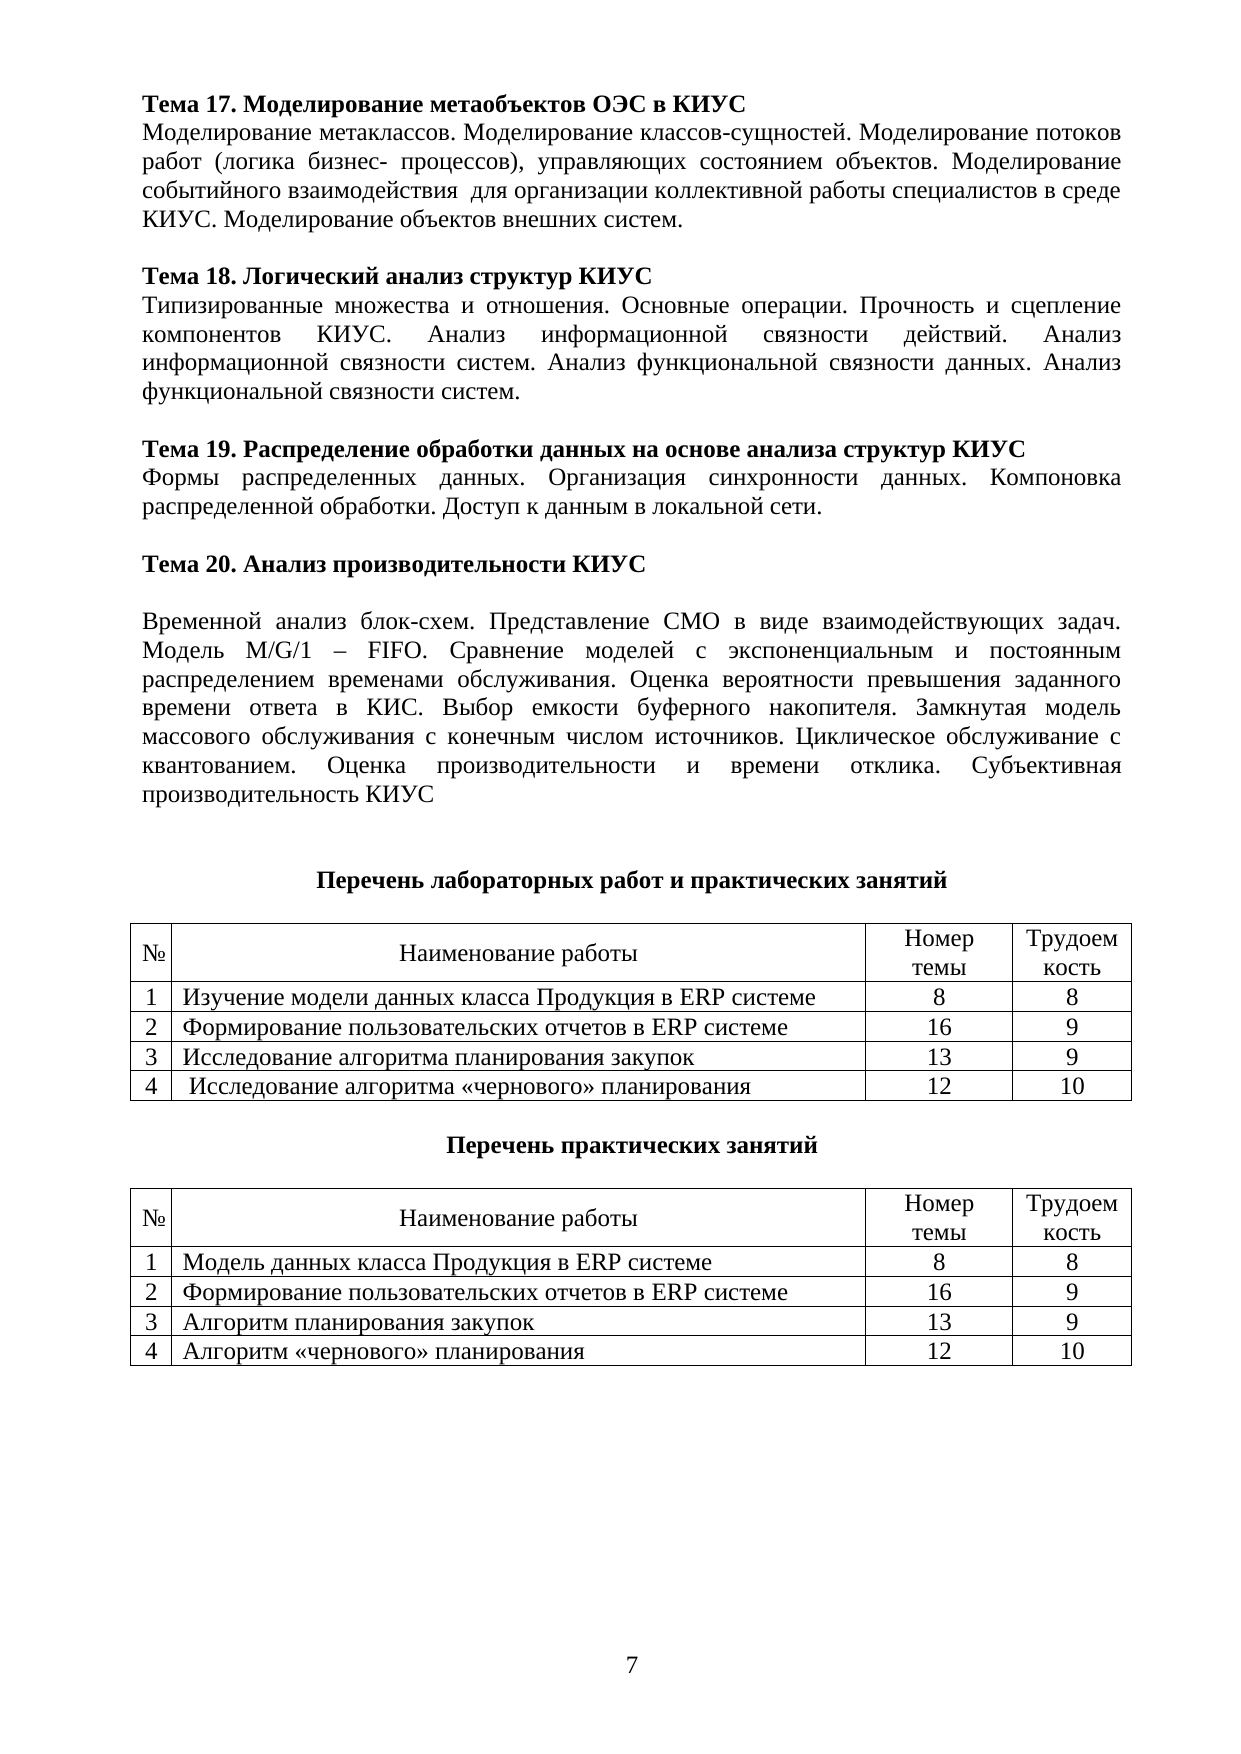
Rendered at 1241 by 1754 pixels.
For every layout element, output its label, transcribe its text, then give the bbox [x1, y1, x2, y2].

text Тема 20. Анализ производительности КИУС [142, 549, 1122, 577]
table_cell Алгоритм «чернового» планирования [172, 1336, 865, 1365]
table_cell 9 [1013, 1307, 1131, 1335]
text Типизированные множества и отношения. Основные операции. Прочность и сцепление компонентов КИУС. Анализ информационной связности действий. Анализ информационной связности систем. Анализ функциональной связности данных. Анализ функциональной связности систем. [142, 290, 1122, 405]
table_cell 1 [131, 982, 171, 1011]
table_cell 1 [131, 1247, 171, 1276]
subtitle Перечень практических занятий [142, 1130, 1122, 1159]
table_cell Алгоритм планирования закупок [172, 1307, 865, 1335]
table_cell Формирование пользовательских отчетов в ERP системе [172, 1012, 865, 1041]
table_cell 9 [1013, 1012, 1131, 1041]
table_header Трудоемкость [1013, 924, 1131, 981]
table_cell 4 [131, 1336, 171, 1365]
table_cell Исследование алгоритма планирования закупок [172, 1042, 865, 1070]
text Тема 18. Логический анализ структур КИУС [142, 261, 1122, 290]
table_header Наименование работы [172, 1189, 865, 1246]
table_cell 8 [1013, 1247, 1131, 1276]
table_header № [131, 1189, 171, 1246]
text Тема 19. Распределение обработки данных на основе анализа структур КИУС [142, 434, 1122, 462]
table_cell 12 [866, 1336, 1012, 1365]
table_cell 8 [866, 982, 1012, 1011]
table_cell 9 [1013, 1277, 1131, 1306]
table_cell 8 [866, 1247, 1012, 1276]
table_cell 2 [131, 1012, 171, 1041]
text Тема 17. Моделирование метаобъектов ОЭС в КИУС [142, 89, 1122, 117]
table_cell 3 [131, 1042, 171, 1070]
table_header № [131, 924, 171, 981]
table_cell Изучение модели данных класса Продукция в ERP системе [172, 982, 865, 1011]
table_cell 12 [866, 1071, 1012, 1100]
table_cell 16 [866, 1012, 1012, 1041]
table_cell 2 [131, 1277, 171, 1306]
table_cell 16 [866, 1277, 1012, 1306]
table_header Наименование работы [172, 924, 865, 981]
table_cell 4 [131, 1071, 171, 1100]
table_cell 3 [131, 1307, 171, 1335]
table_cell 10 [1013, 1071, 1131, 1100]
text Формы распределенных данных. Организация синхронности данных. Компоновка распределенной обработки. Доступ к данным в локальной сети. [142, 462, 1122, 520]
table_cell Формирование пользовательских отчетов в ERP системе [172, 1277, 865, 1306]
subtitle Перечень лабораторных работ и практических занятий [142, 865, 1122, 894]
table_cell 9 [1013, 1042, 1131, 1070]
table_cell 13 [866, 1307, 1012, 1335]
table_header Номер темы [866, 1189, 1012, 1246]
table_header Номер темы [866, 924, 1012, 981]
text Моделирование метаклассов. Моделирование классов-сущностей. Моделирование потоков работ (логика бизнес- процессов), управляющих состоянием объектов. Моделирование событийного взаимодействия для организации коллективной работы специалистов в среде КИУС. Моделирование объектов внешних систем. [142, 117, 1122, 232]
text Временной анализ блок-схем. Представление СМО в виде взаимодействующих задач. Модель М/G/1 – FIFO. Сравнение моделей с экспоненциальным и постоянным распределением временами обслуживания. Оценка вероятности превышения заданного времени ответа в КИС. Выбор емкости буферного накопителя. Замкнутая модель массового обслуживания с конечным числом источников. Циклическое обслуживание с квантованием. Оценка производительности и времени отклика. Субъективная производительность КИУС [142, 606, 1122, 807]
table_cell 8 [1013, 982, 1131, 1011]
table_cell 10 [1013, 1336, 1131, 1365]
table_cell Исследование алгоритма «чернового» планирования [172, 1071, 865, 1100]
table_cell 13 [866, 1042, 1012, 1070]
table_cell Модель данных класса Продукция в ERP системе [172, 1247, 865, 1276]
table_header Трудоемкость [1013, 1189, 1131, 1246]
